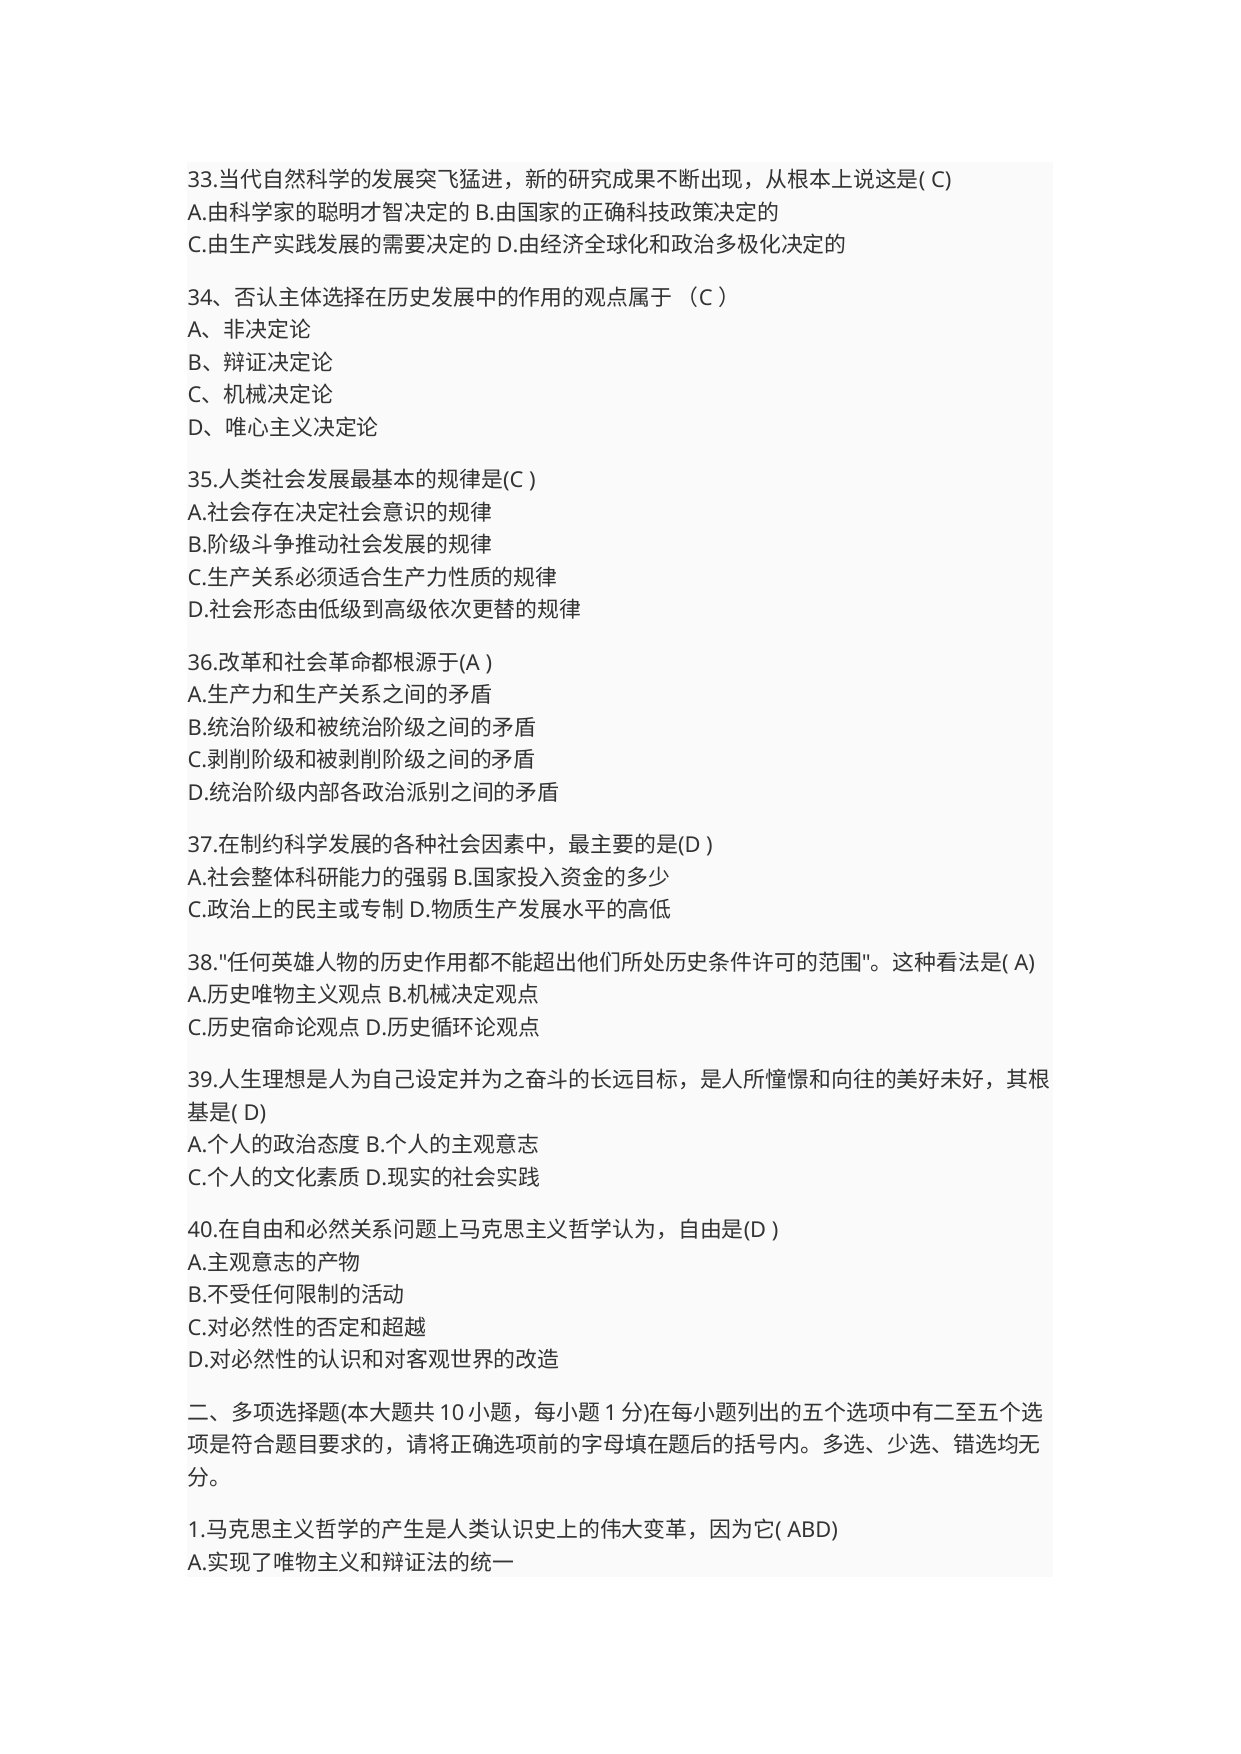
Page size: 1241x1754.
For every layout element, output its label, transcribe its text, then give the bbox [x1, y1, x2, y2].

text 39.人生理想是人为自己设定并为之奋斗的长远目标，是人所憧憬和向往的美好未好，其根基是( D) A.个人的政治态度 B.个人的主观意志 C.个人的文化素质 D.现实的社会实践 [187, 1062, 1053, 1192]
text 33.当代自然科学的发展突飞猛进，新的研究成果不断出现，从根本上说这是( C) A.由科学家的聪明才智决定的 B.由国家的正确科技政策决定的 C.由生产实践发展的需要决定的 D.由经济全球化和政治多极化决定的 [187, 162, 1053, 259]
text 37.在制约科学发展的各种社会因素中，最主要的是(D ) A.社会整体科研能力的强弱 B.国家投入资金的多少 C.政治上的民主或专制 D.物质生产发展水平的高低 [187, 827, 1053, 924]
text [187, 1512, 1053, 1577]
text 34、否认主体选择在历史发展中的作用的观点属于 （C ） A、非决定论 B、辩证决定论 C、机械决定论 D、唯心主义决定论 [187, 279, 1053, 442]
text 38."任何英雄人物的历史作用都不能超出他们所处历史条件许可的范围"。这种看法是( A) A.历史唯物主义观点 B.机械决定观点 C.历史宿命论观点 D.历史循环论观点 [187, 944, 1053, 1042]
text 40.在自由和必然关系问题上马克思主义哲学认为，自由是(D ) A.主观意志的产物 B.不受任何限制的活动 C.对必然性的否定和超越 D.对必然性的认识和对客观世界的改造 [187, 1212, 1053, 1374]
text 二、多项选择题(本大题共10小题，每小题1分)在每小题列出的五个选项中有二至五个选项是符合题目要求的，请将正确选项前的字母填在题后的括号内。多选、少选、错选均无分。 [187, 1394, 1053, 1492]
text 35.人类社会发展最基本的规律是(C ) A.社会存在决定社会意识的规律 B.阶级斗争推动社会发展的规律 C.生产关系必须适合生产力性质的规律 D.社会形态由低级到高级依次更替的规律 [187, 462, 1053, 624]
text 36.改革和社会革命都根源于(A ) A.生产力和生产关系之间的矛盾 B.统治阶级和被统治阶级之间的矛盾 C.剥削阶级和被剥削阶级之间的矛盾 D.统治阶级内部各政治派别之间的矛盾 [187, 644, 1053, 807]
